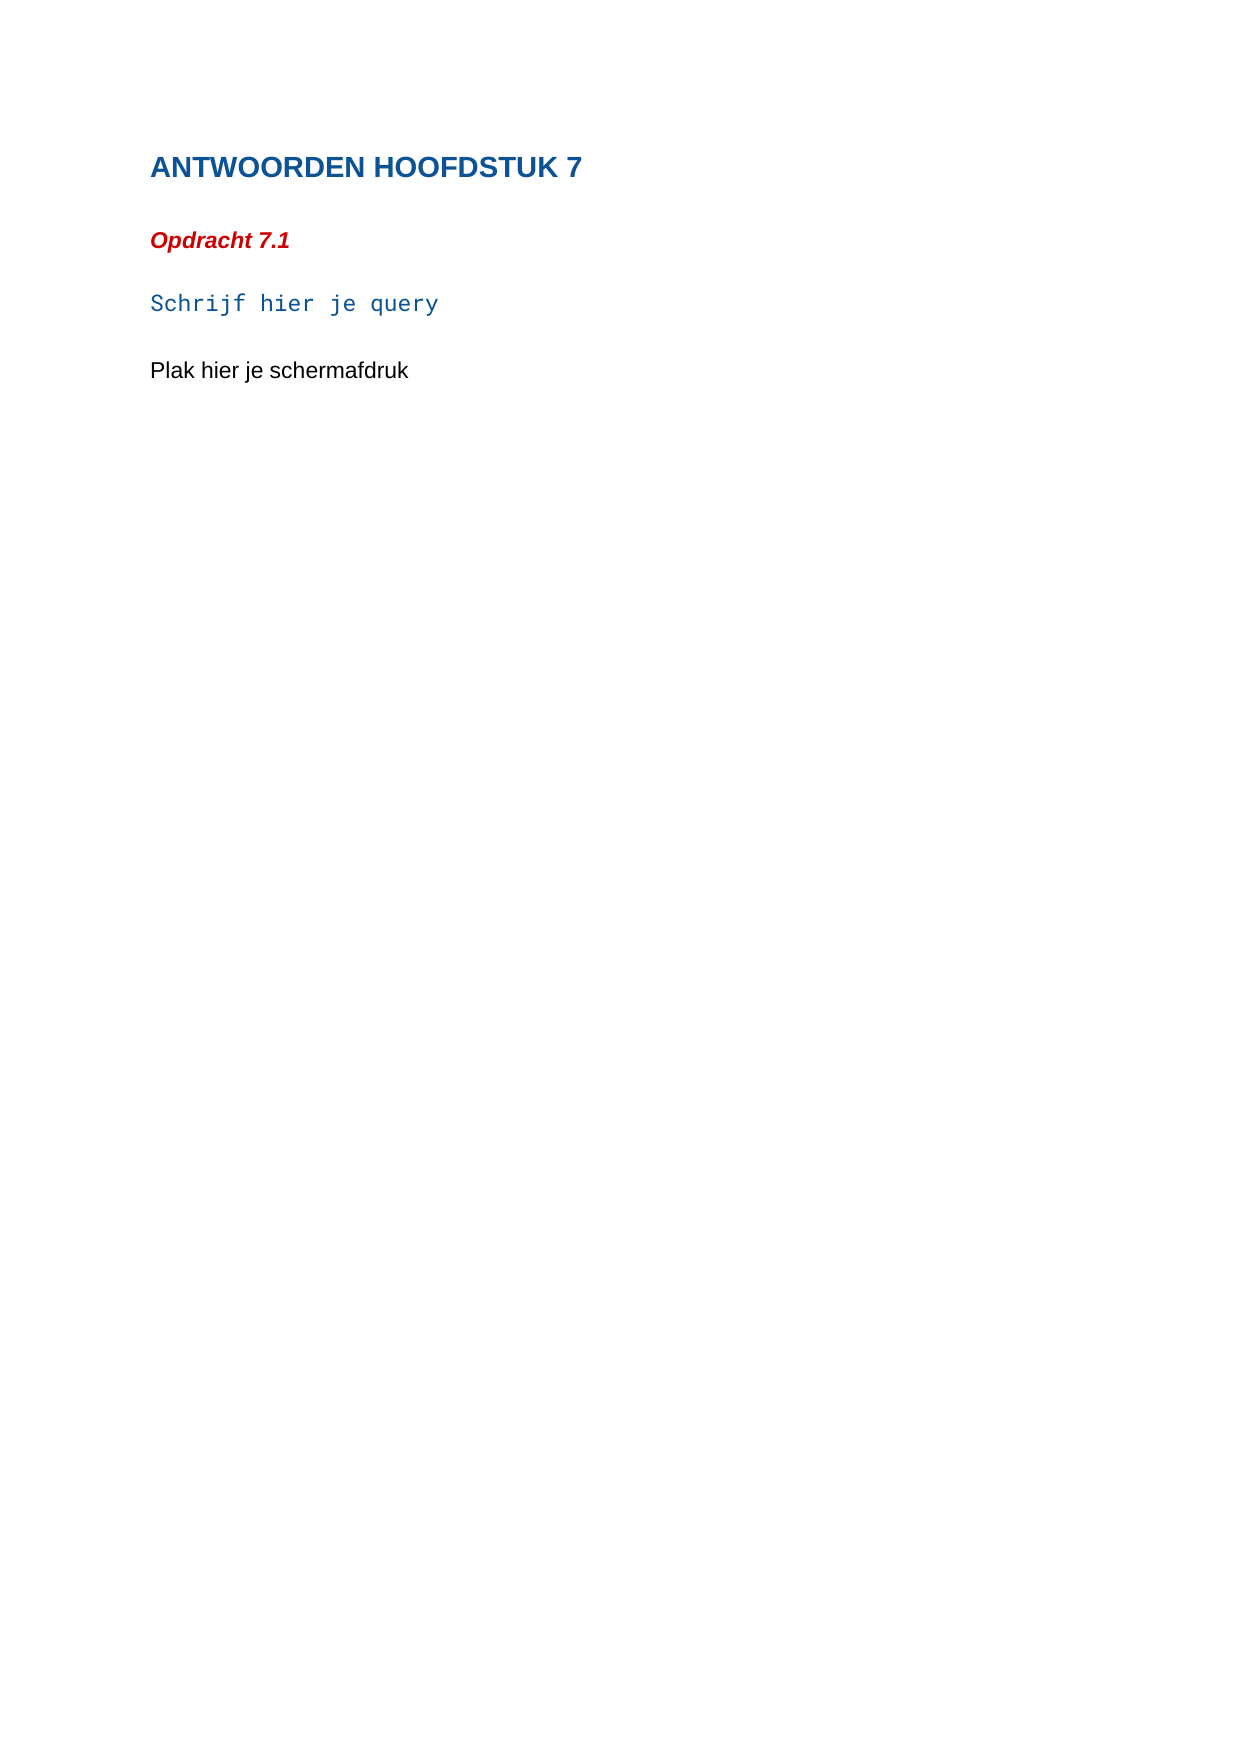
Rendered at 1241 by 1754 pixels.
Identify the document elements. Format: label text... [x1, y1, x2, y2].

text Opdracht 7.1 [150, 227, 1090, 253]
text ANTWOORDEN HOOFDSTUK 7 [150, 150, 1090, 183]
text Plak hier je schermafdruk [150, 357, 1090, 383]
text Schrijf hier je query [150, 287, 1090, 318]
